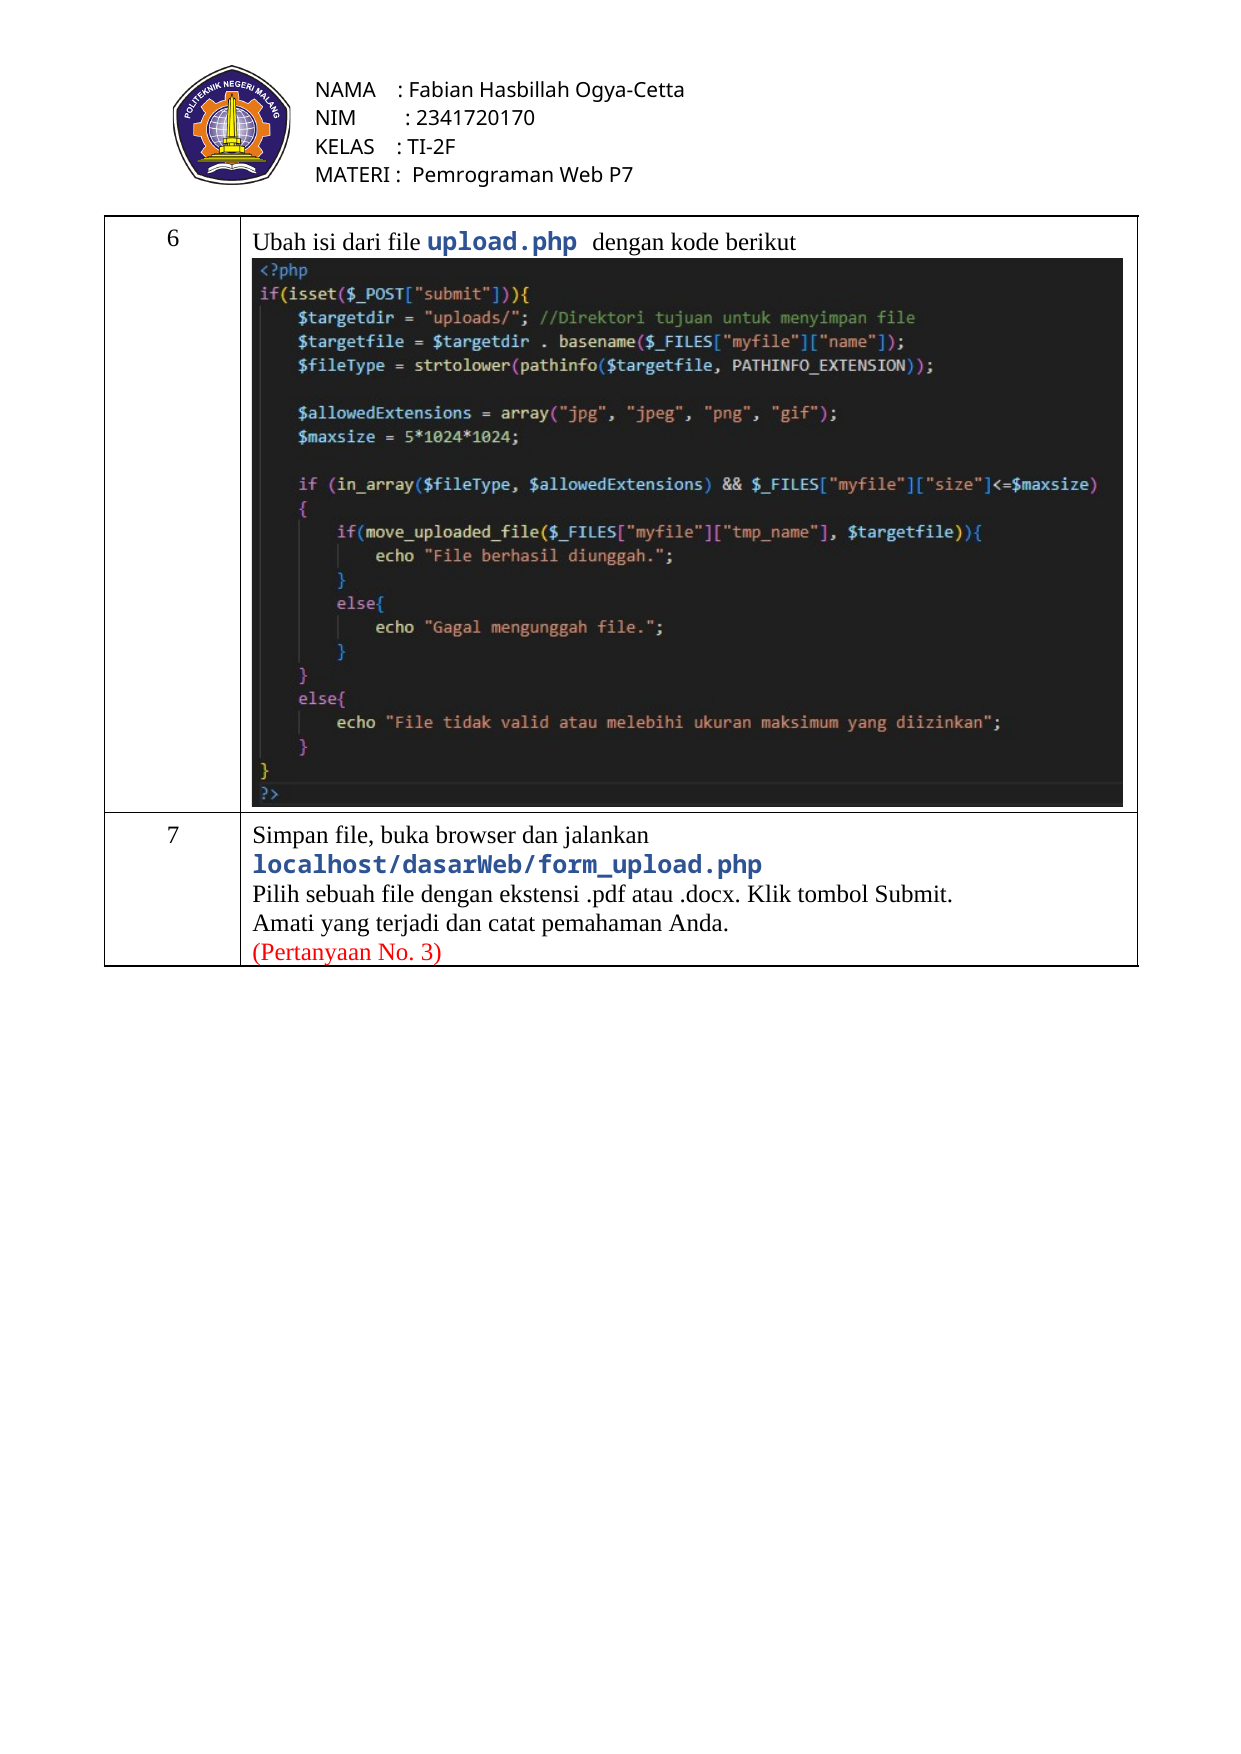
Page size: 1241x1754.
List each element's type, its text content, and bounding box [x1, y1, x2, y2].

table_cell 7 [105, 813, 240, 965]
table_cell Ubah isi dari file upload.php dengan kode berikut [241, 217, 1137, 812]
picture [172, 65, 291, 185]
table_cell 6 [105, 217, 240, 812]
picture [251, 258, 1123, 807]
table_cell Simpan file, buka browser dan jalankan localhost/dasarWeb/form_upload.php Pilih sebuah file dengan ekstensi .pdf atau .docx. Klik tombol Submit. Amati yang terjadi dan catat pemahaman Anda. (Pertanyaan No. 3) [241, 813, 1137, 965]
